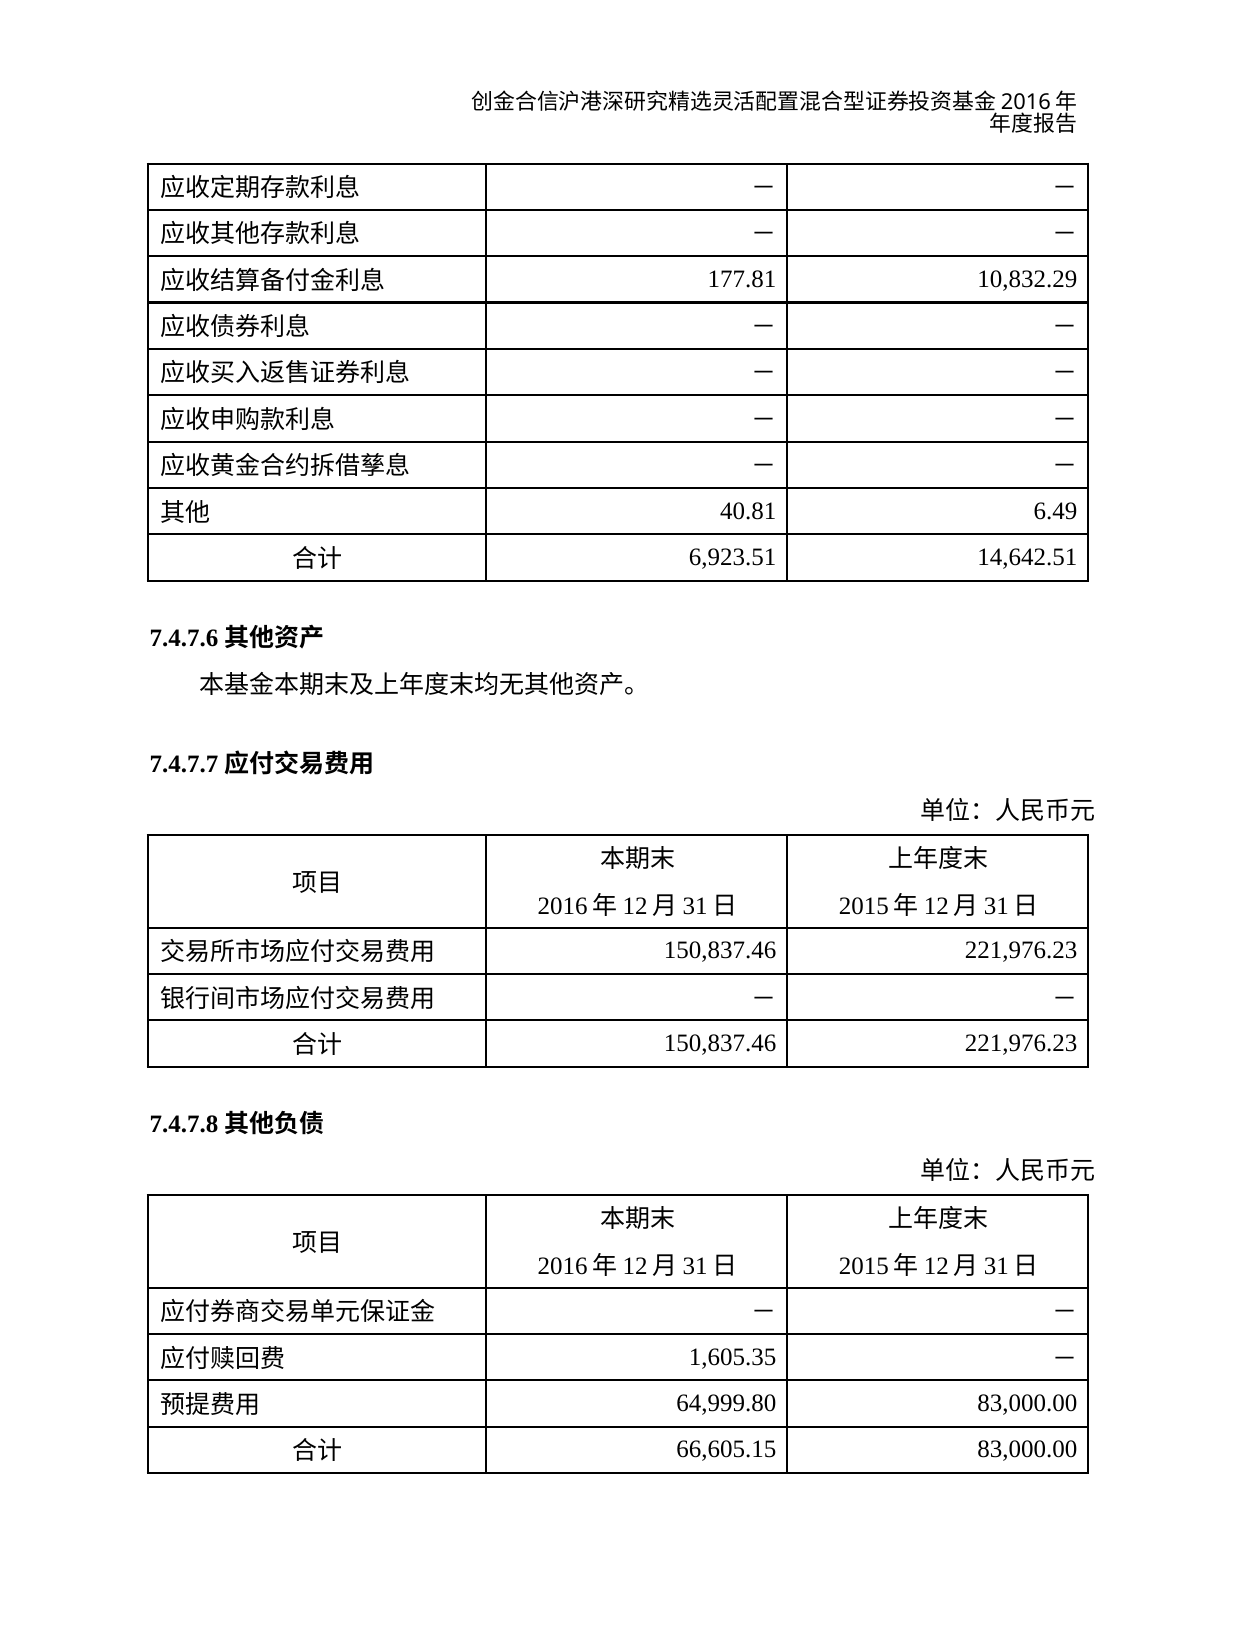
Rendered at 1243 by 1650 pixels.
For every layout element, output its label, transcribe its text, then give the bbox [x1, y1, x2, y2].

table_cell 应收申购款利息 [149, 396, 485, 441]
table_cell 150,837.46 [487, 929, 786, 973]
table_cell 221,976.23 [788, 1021, 1087, 1066]
table_cell － [788, 304, 1087, 348]
table_cell 交易所市场应付交易费用 [149, 929, 485, 973]
table_header 项目 [149, 836, 485, 927]
table_cell 221,976.23 [788, 929, 1087, 973]
table_cell 1,605.35 [487, 1335, 786, 1379]
table_cell － [487, 165, 786, 209]
table_cell 6.49 [788, 489, 1087, 533]
table_cell 14,642.51 [788, 535, 1087, 579]
text 单位：人民币元 [149, 1150, 1094, 1187]
table_cell 银行间市场应付交易费用 [149, 975, 485, 1019]
table_cell 应收债券利息 [149, 304, 485, 348]
table_cell － [487, 975, 786, 1019]
table_cell 合计 [149, 1428, 485, 1472]
table_cell 64,999.80 [487, 1381, 786, 1426]
table_cell 应收定期存款利息 [149, 165, 485, 209]
table_cell － [487, 304, 786, 348]
table_cell 应收买入返售证券利息 [149, 350, 485, 394]
table_cell 应收黄金合约拆借孳息 [149, 443, 485, 487]
table_cell 177.81 [487, 257, 786, 301]
table_header 上年度末 2015年12月31日 [788, 836, 1087, 927]
table_cell － [788, 396, 1087, 441]
table_cell － [788, 975, 1087, 1019]
table_cell 应收其他存款利息 [149, 211, 485, 255]
table_header 上年度末 2015年12月31日 [788, 1196, 1087, 1287]
table_cell 应付赎回费 [149, 1335, 485, 1379]
table_cell － [487, 443, 786, 487]
text 7.4.7.8 其他负债 [149, 1104, 1094, 1140]
table_cell － [788, 165, 1087, 209]
table_cell － [788, 443, 1087, 487]
table_cell － [487, 396, 786, 441]
text 7.4.7.6 其他资产 [149, 618, 1094, 654]
table_cell 150,837.46 [487, 1021, 786, 1066]
table_cell － [487, 211, 786, 255]
table_cell － [487, 350, 786, 394]
table_cell － [788, 1335, 1087, 1379]
table_cell 83,000.00 [788, 1428, 1087, 1472]
table_cell － [788, 350, 1087, 394]
table_header 项目 [149, 1196, 485, 1287]
table_cell 应收结算备付金利息 [149, 257, 485, 301]
text 单位：人民币元 [149, 790, 1094, 827]
table_cell － [788, 1289, 1087, 1333]
table_cell 6,923.51 [487, 535, 786, 579]
table_cell 合计 [149, 535, 485, 579]
table_cell 10,832.29 [788, 257, 1087, 301]
table_cell － [788, 211, 1087, 255]
table_header 本期末 2016年12月31日 [487, 836, 786, 927]
table_cell 40.81 [487, 489, 786, 533]
table_cell 83,000.00 [788, 1381, 1087, 1426]
table_cell － [487, 1289, 786, 1333]
text 本基金本期末及上年度末均无其他资产。 [149, 664, 1094, 701]
table_cell 合计 [149, 1021, 485, 1066]
table_cell 应付券商交易单元保证金 [149, 1289, 485, 1333]
table_cell 预提费用 [149, 1381, 485, 1426]
table_cell 其他 [149, 489, 485, 533]
table_header 本期末 2016年12月31日 [487, 1196, 786, 1287]
text 7.4.7.7 应付交易费用 [149, 744, 1094, 780]
table_cell 66,605.15 [487, 1428, 786, 1472]
